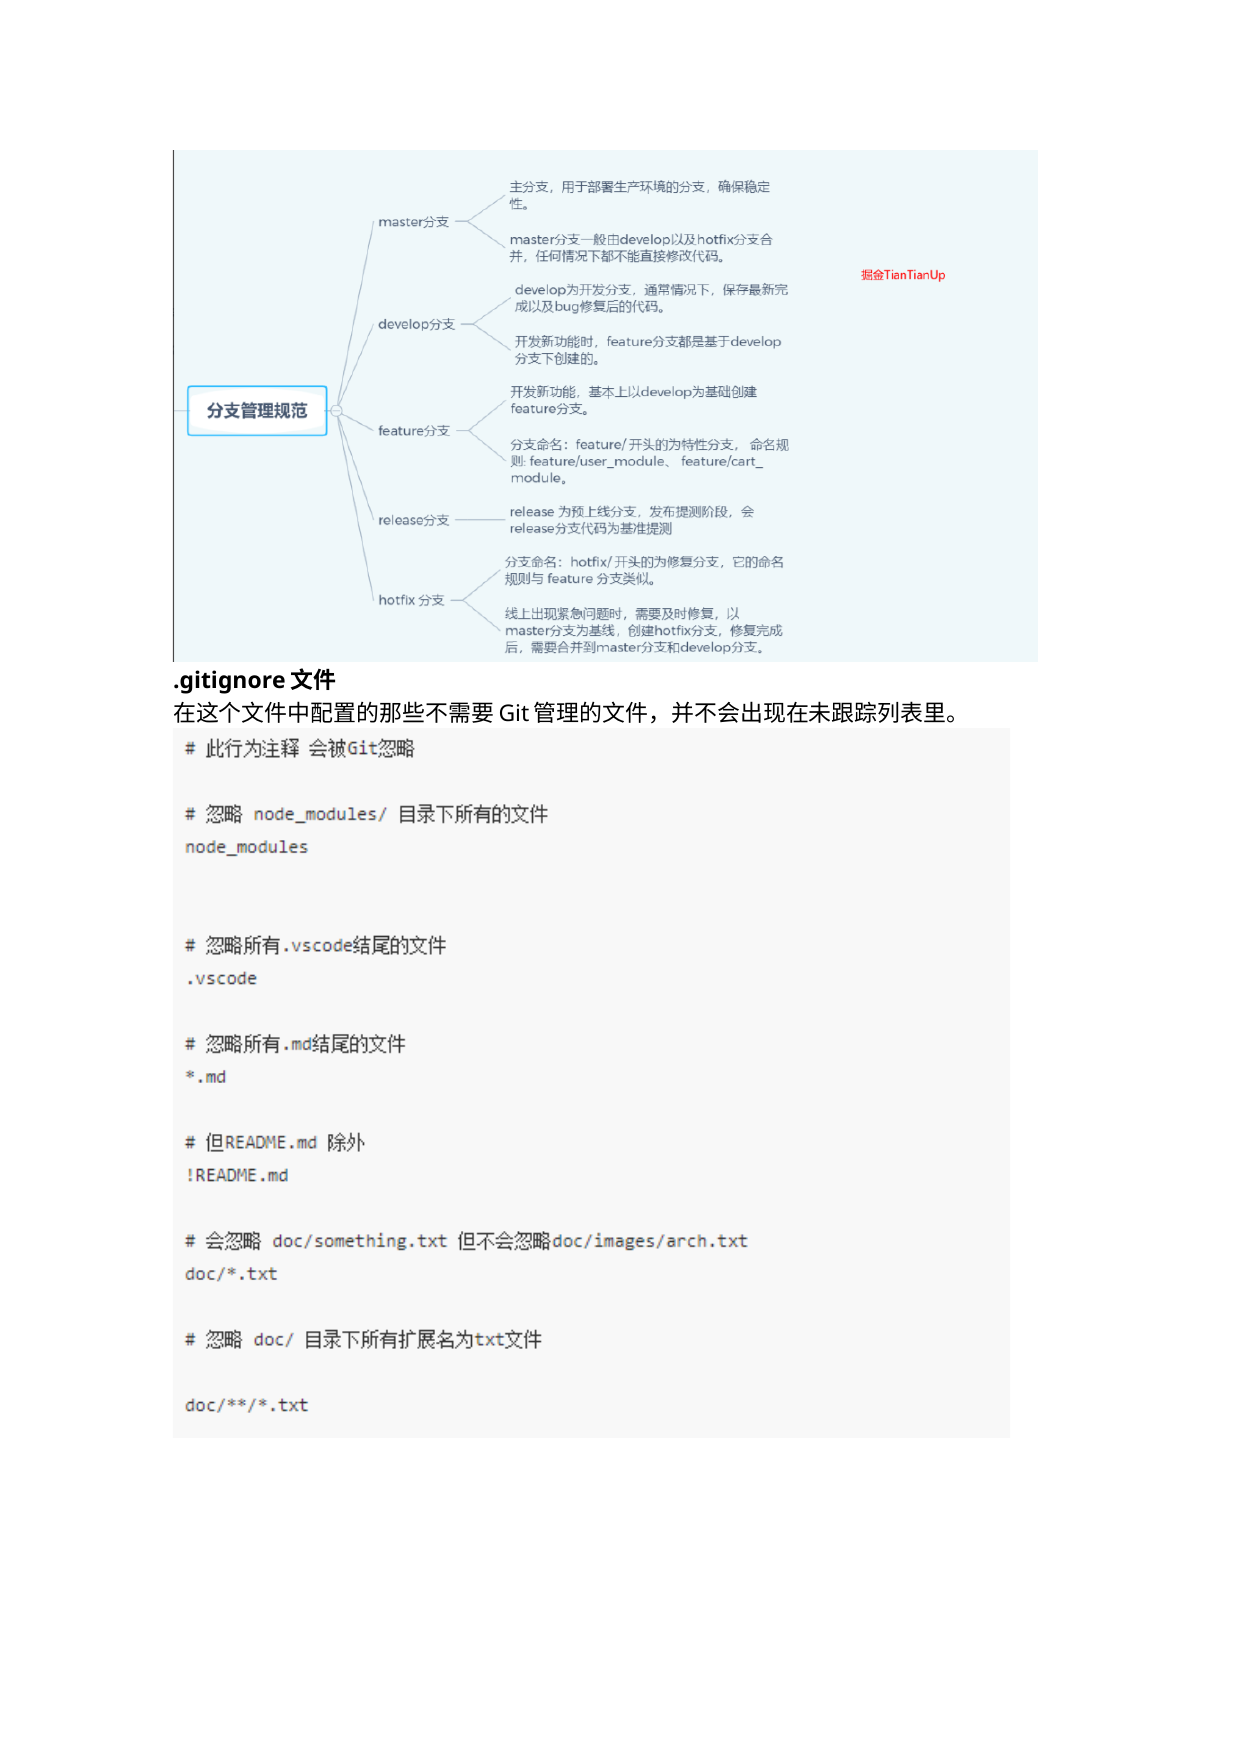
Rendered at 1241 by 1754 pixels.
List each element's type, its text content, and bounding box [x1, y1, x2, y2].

picture [172, 150, 1038, 662]
list .gitignore文件 [173, 662, 1059, 695]
list 在这个文件中配置的那些不需要Git管理的文件，并不会出现在未跟踪列表里。 [173, 695, 1059, 728]
picture [172, 728, 1011, 1438]
